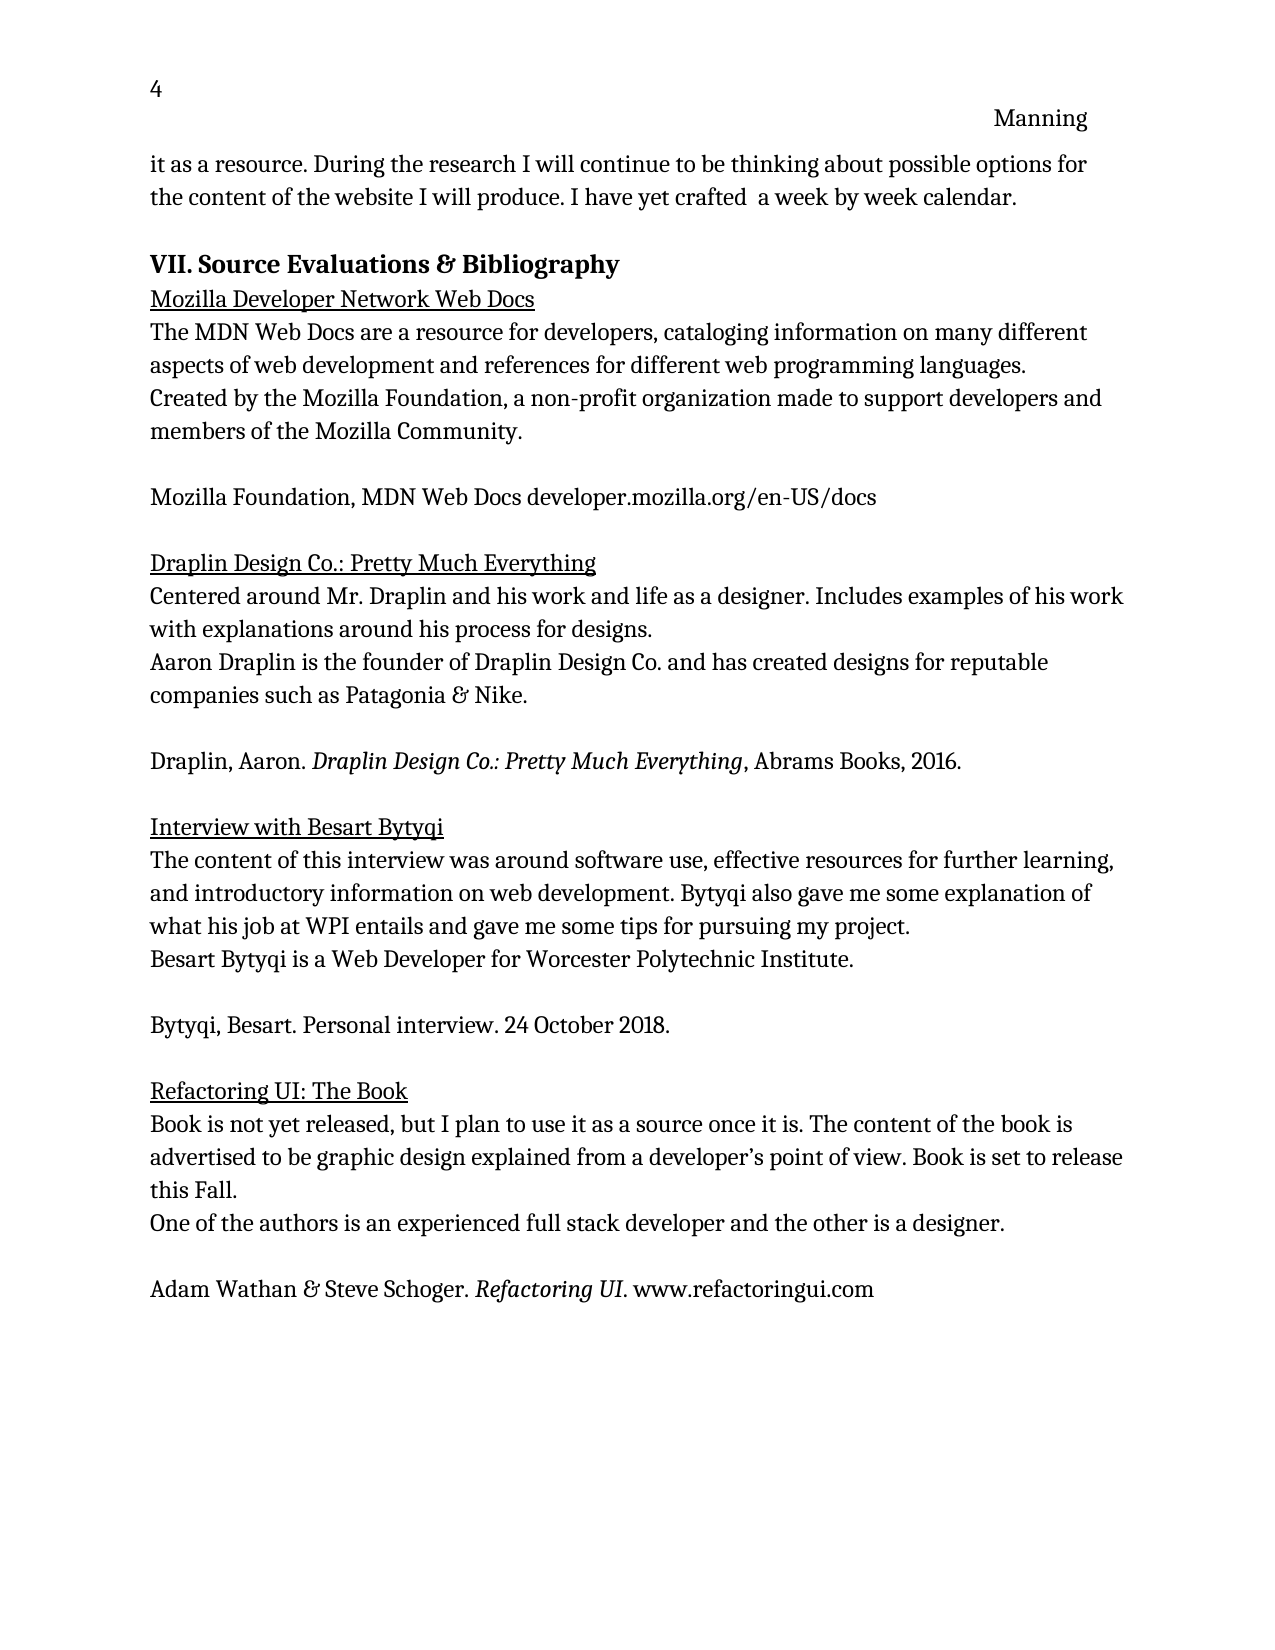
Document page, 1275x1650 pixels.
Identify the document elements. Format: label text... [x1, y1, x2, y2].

text Centered around Mr. Draplin and his work and life as a designer. Includes examples of his work with explanations around his process for designs. [150, 582, 1125, 644]
text Interview with Besart Bytyqi [150, 813, 1125, 842]
text Mozilla Developer Network Web Docs [150, 285, 1125, 313]
text Book is not yet released, but I plan to use it as a source once it is. The content of the book is advertised to be graphic design explained from a developer’s point of view. Book is set to release this Fall. [150, 1110, 1125, 1205]
text VII. Source Evaluations & Bibliography [150, 249, 1125, 280]
text The MDN Web Docs are a resource for developers, cataloging information on many different aspects of web development and references for different web programming languages. [150, 318, 1125, 379]
text Draplin Design Co.: Pretty Much Everything [150, 549, 1125, 578]
text Created by the Mozilla Foundation, a non-profit organization made to support developers and members of the Mozilla Community. [150, 384, 1125, 446]
text Mozilla Foundation, MDN Web Docs developer.mozilla.org/en-US/docs [150, 483, 1125, 512]
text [150, 150, 1125, 212]
text One of the authors is an experienced full stack developer and the other is a designer. [150, 1209, 1125, 1238]
text Adam Wathan & Steve Schoger. Refactoring UI. www.refactoringui.com [150, 1275, 1125, 1304]
text Refactoring UI: The Book [150, 1077, 1125, 1106]
text Bytyqi, Besart. Personal interview. 24 October 2018. [150, 1011, 1125, 1040]
text Draplin, Aaron. Draplin Design Co.: Pretty Much Everything, Abrams Books, 2016. [150, 747, 1125, 776]
text The content of this interview was around software use, effective resources for further learning, and introductory information on web development. Bytyqi also gave me some explanation of what his job at WPI entails and gave me some tips for pursuing my project. [150, 846, 1125, 941]
text Aaron Draplin is the founder of Draplin Design Co. and has created designs for reputable companies such as Patagonia & Nike. [150, 648, 1125, 710]
text Besart Bytyqi is a Web Developer for Worcester Polytechnic Institute. [150, 945, 1125, 974]
